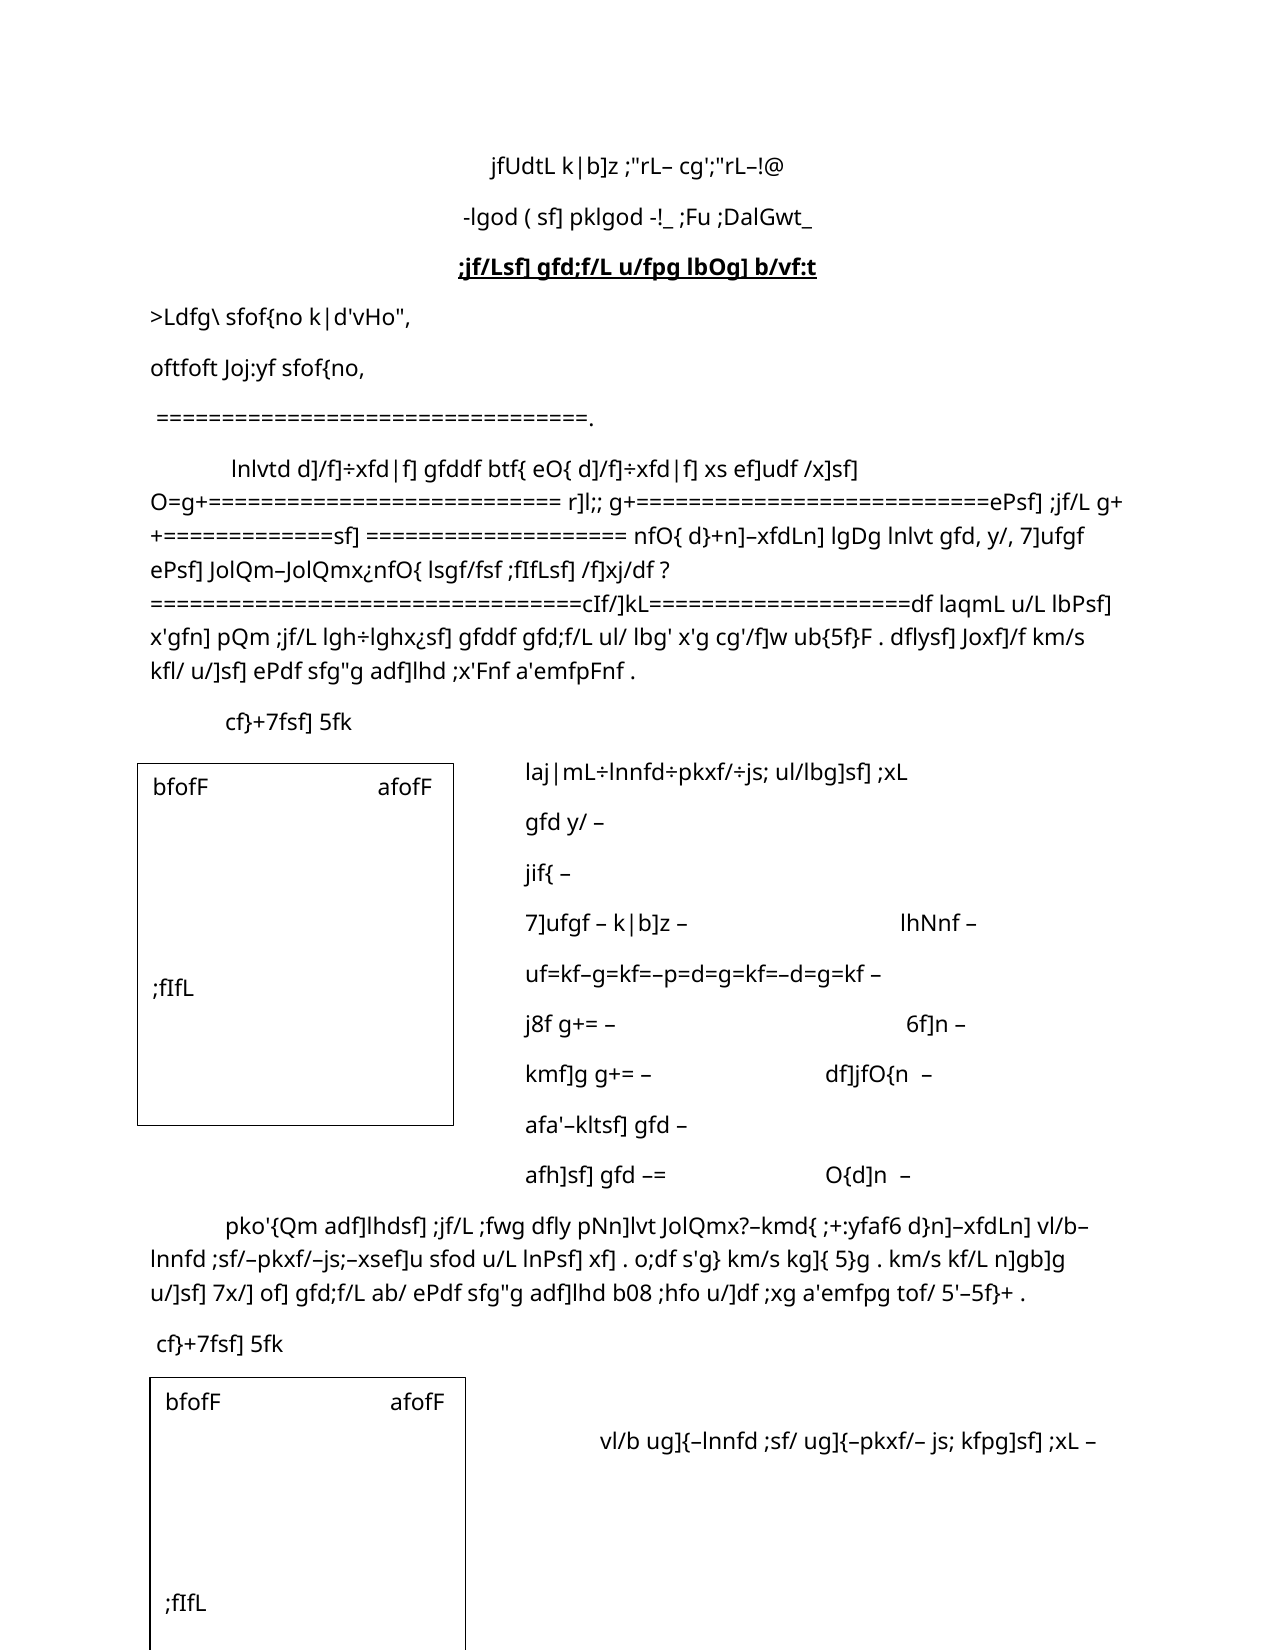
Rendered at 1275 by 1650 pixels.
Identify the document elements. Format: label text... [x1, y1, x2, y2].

text afa'–kltsf] gfd – [525, 1109, 1125, 1140]
text -lgod ( sf] pklgod -!_ ;Fu ;DalGwt_ [150, 200, 1125, 232]
text ;jf/Lsf] gfd;f/L u/fpg lbOg] b/vf:t [150, 251, 1125, 282]
text >Ldfg\ sfof{no k|d'vHo", [150, 301, 1125, 332]
text uf=kf–g=kf=–p=d=g=kf=–d=g=kf – [525, 957, 1125, 989]
text =================================. [150, 402, 1125, 433]
text jfUdtL k|b]z ;"rL– cg';"rL–!@ [150, 150, 1125, 181]
text lnlvtd d]/f]÷xfd|f] gfddf btf{ eO{ d]/f]÷xfd|f] xs ef]udf /x]sf] O=g+=========================== r]l;; g+===========================ePsf] ;jf/L g++=============sf] ==================== nfO{ d}+n]–xfdLn] lgDg lnlvt gfd, y/, 7]ufgf ePsf] JolQm–JolQmx¿nfO{ lsgf/fsf ;fIfLsf] /f]xj/df ?=================================cIf/]kL====================df laqmL u/L lbPsf] x'gfn] pQm ;jf/L lgh÷lghx¿sf] gfddf gfd;f/L ul/ lbg' x'g cg'/f]w ub{5f}F . dflysf] Joxf]/f km/s kfl/ u/]sf] ePdf sfg"g adf]lhd ;x'Fnf a'emfpFnf . [150, 452, 1125, 686]
text cf}+7fsf] 5fk [150, 1327, 1125, 1359]
text afh]sf] gfd –= O{d]n – [525, 1159, 1125, 1190]
text j8f g+= – 6f]n – [525, 1008, 1125, 1039]
text gfd y/ – [525, 806, 1125, 837]
text 7]ufgf – k|b]z – lhNnf – [525, 907, 1125, 938]
text kmf]g g+= – df]jfO{n – [525, 1058, 1125, 1089]
text laj|mL÷lnnfd÷pkxf/÷js; ul/lbg]sf] ;xL [150, 756, 1125, 787]
text vl/b ug]{–lnnfd ;sf/ ug]{–pkxf/– js; kfpg]sf] ;xL – [600, 1425, 1125, 1456]
text cf}+7fsf] 5fk [150, 705, 1125, 737]
text jif{ – [525, 857, 1125, 888]
text pko'{Qm adf]lhdsf] ;jf/L ;fwg dfly pNn]lvt JolQmx?–kmd{ ;+:yfaf6 d}n]–xfdLn] vl/b–lnnfd ;sf/–pkxf/–js;–xsef]u sfod u/L lnPsf] xf] . o;df s'g} km/s kg]{ 5}g . km/s kf/L n]gb]g u/]sf] 7x/] of] gfd;f/L ab/ ePdf sfg"g adf]lhd b08 ;hfo u/]df ;xg a'emfpg tof/ 5'–5f}+ . [150, 1209, 1125, 1308]
text oftfoft Joj:yf sfof{no, [150, 352, 1125, 383]
